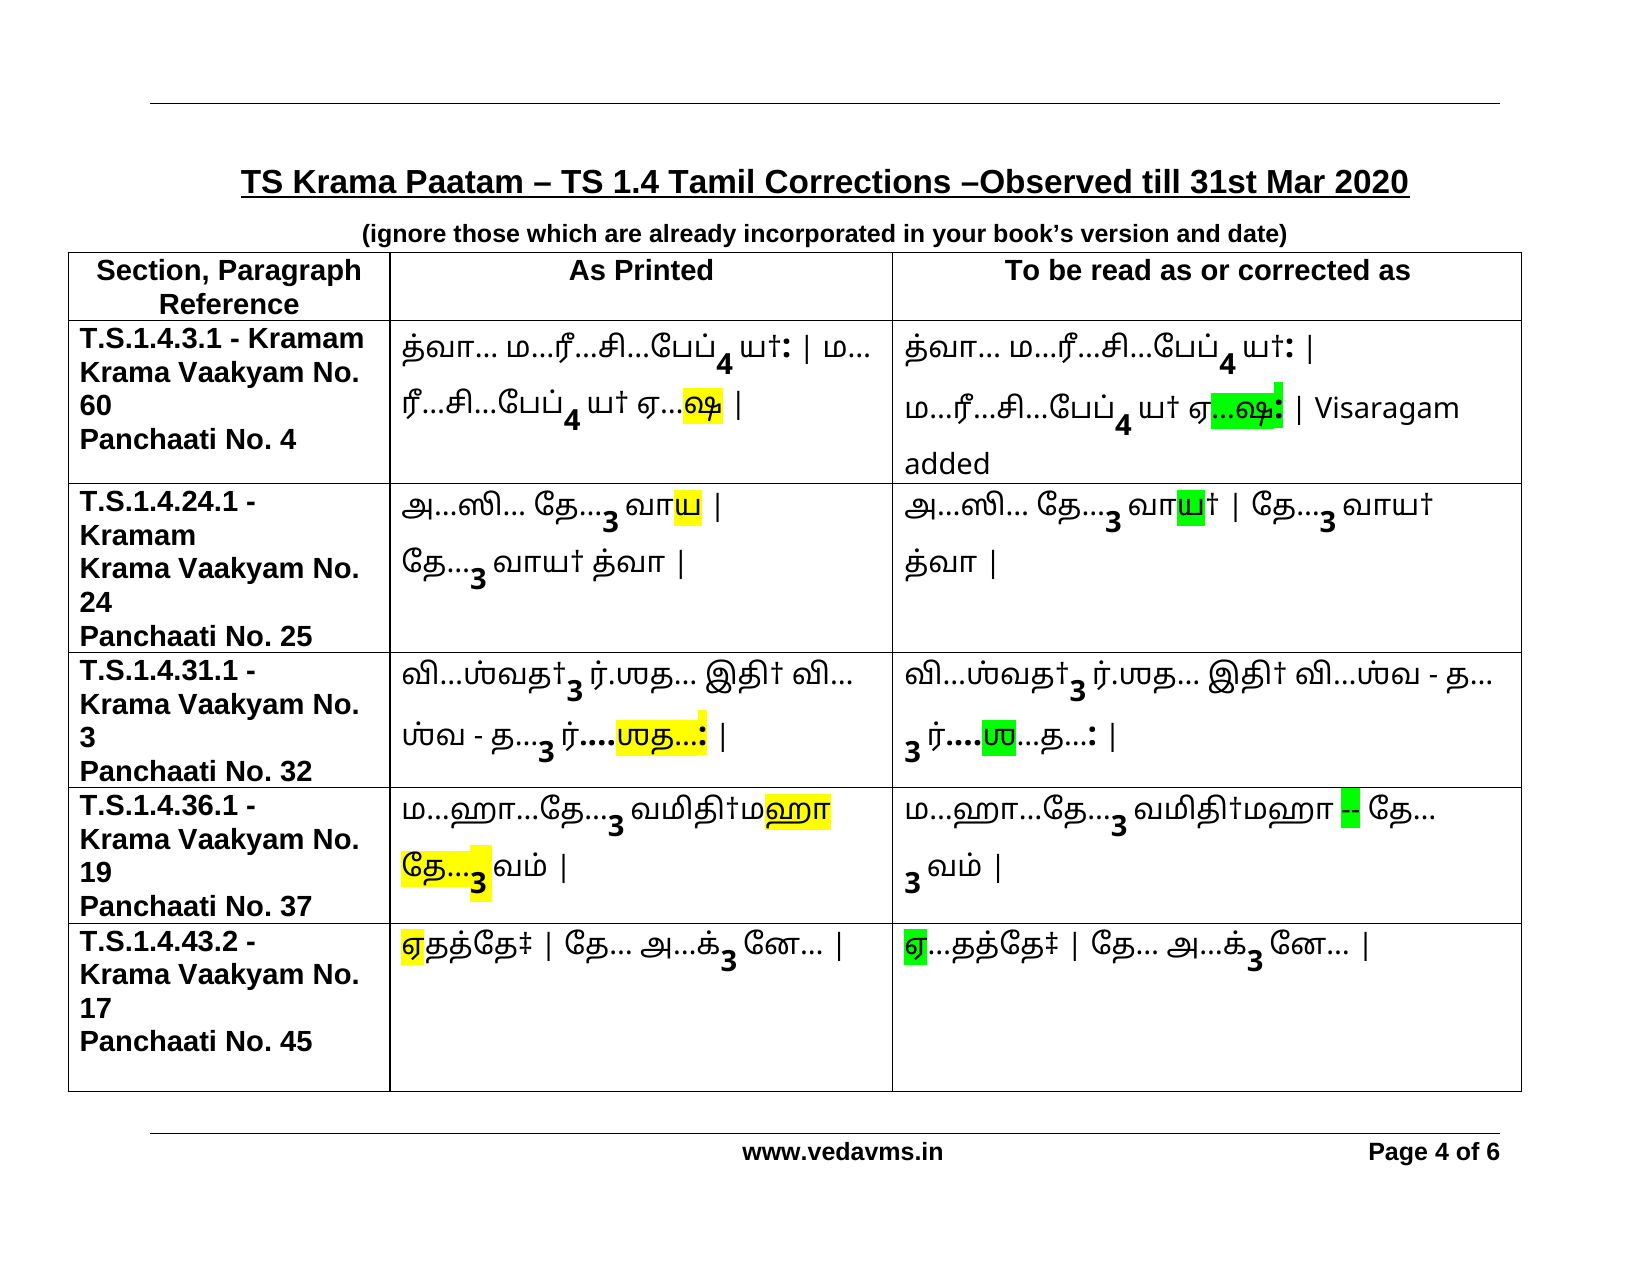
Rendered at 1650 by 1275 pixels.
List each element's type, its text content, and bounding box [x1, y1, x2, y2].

table_cell ஏ…தத்தே‡ | தே… அ…க்3னே… | [893, 924, 1521, 1091]
table_header Section, Paragraph Reference [69, 253, 389, 320]
table_cell ம…ஹா…தே…3வமிதி†மஹா தே…3வம் | [391, 788, 892, 922]
table_cell வி…ஶ்வத†3ர்.ஶத… இதி† வி…ஶ்வ - த…3ர்.…ஶ…த…: | [893, 653, 1521, 787]
table_cell த்வா… ம…ரீ…சி…பேப்4ய†: | ம…ரீ…சி…பேப்4ய† ஏ…ஷ | [391, 321, 892, 483]
table_cell ஏதத்தே‡ | தே… அ…க்3னே… | [391, 924, 892, 1091]
table_header To be read as or corrected as [893, 253, 1521, 320]
table_cell வி…ஶ்வத†3ர்.ஶத… இதி† வி…ஶ்வ - த…3ர்.…ஶத…: | [391, 653, 892, 787]
table_cell T.S.1.4.24.1 - Kramam Krama Vaakyam No. 24 Panchaati No. 25 [69, 484, 389, 652]
text TS Krama Paatam – TS 1.4 Tamil Corrections –Observed till 31st Mar 2020 [150, 162, 1500, 201]
table_cell அ…ஸி… தே…3வாய† | தே…3வாய† த்வா | [893, 484, 1521, 652]
table_cell அ…ஸி… தே…3வாய | தே…3வாய† த்வா | [391, 484, 892, 652]
table_cell ம…ஹா…தே…3வமிதி†மஹா -- தே…3வம் | [893, 788, 1521, 922]
table_cell த்வா… ம…ரீ…சி…பேப்4ய†: | ம…ரீ…சி…பேப்4ய† ஏ…ஷ: | Visaragam added [893, 321, 1521, 483]
table_cell T.S.1.4.3.1 - Kramam Krama Vaakyam No. 60 Panchaati No. 4 [69, 321, 389, 483]
table_cell T.S.1.4.31.1 - Krama Vaakyam No. 3 Panchaati No. 32 [69, 653, 389, 787]
table_cell T.S.1.4.43.2 - Krama Vaakyam No. 17 Panchaati No. 45 [69, 924, 389, 1091]
table_cell T.S.1.4.36.1 - Krama Vaakyam No. 19 Panchaati No. 37 [69, 788, 389, 922]
table_header As Printed [391, 253, 892, 320]
text (ignore those which are already incorporated in your book’s version and date) [150, 219, 1500, 248]
